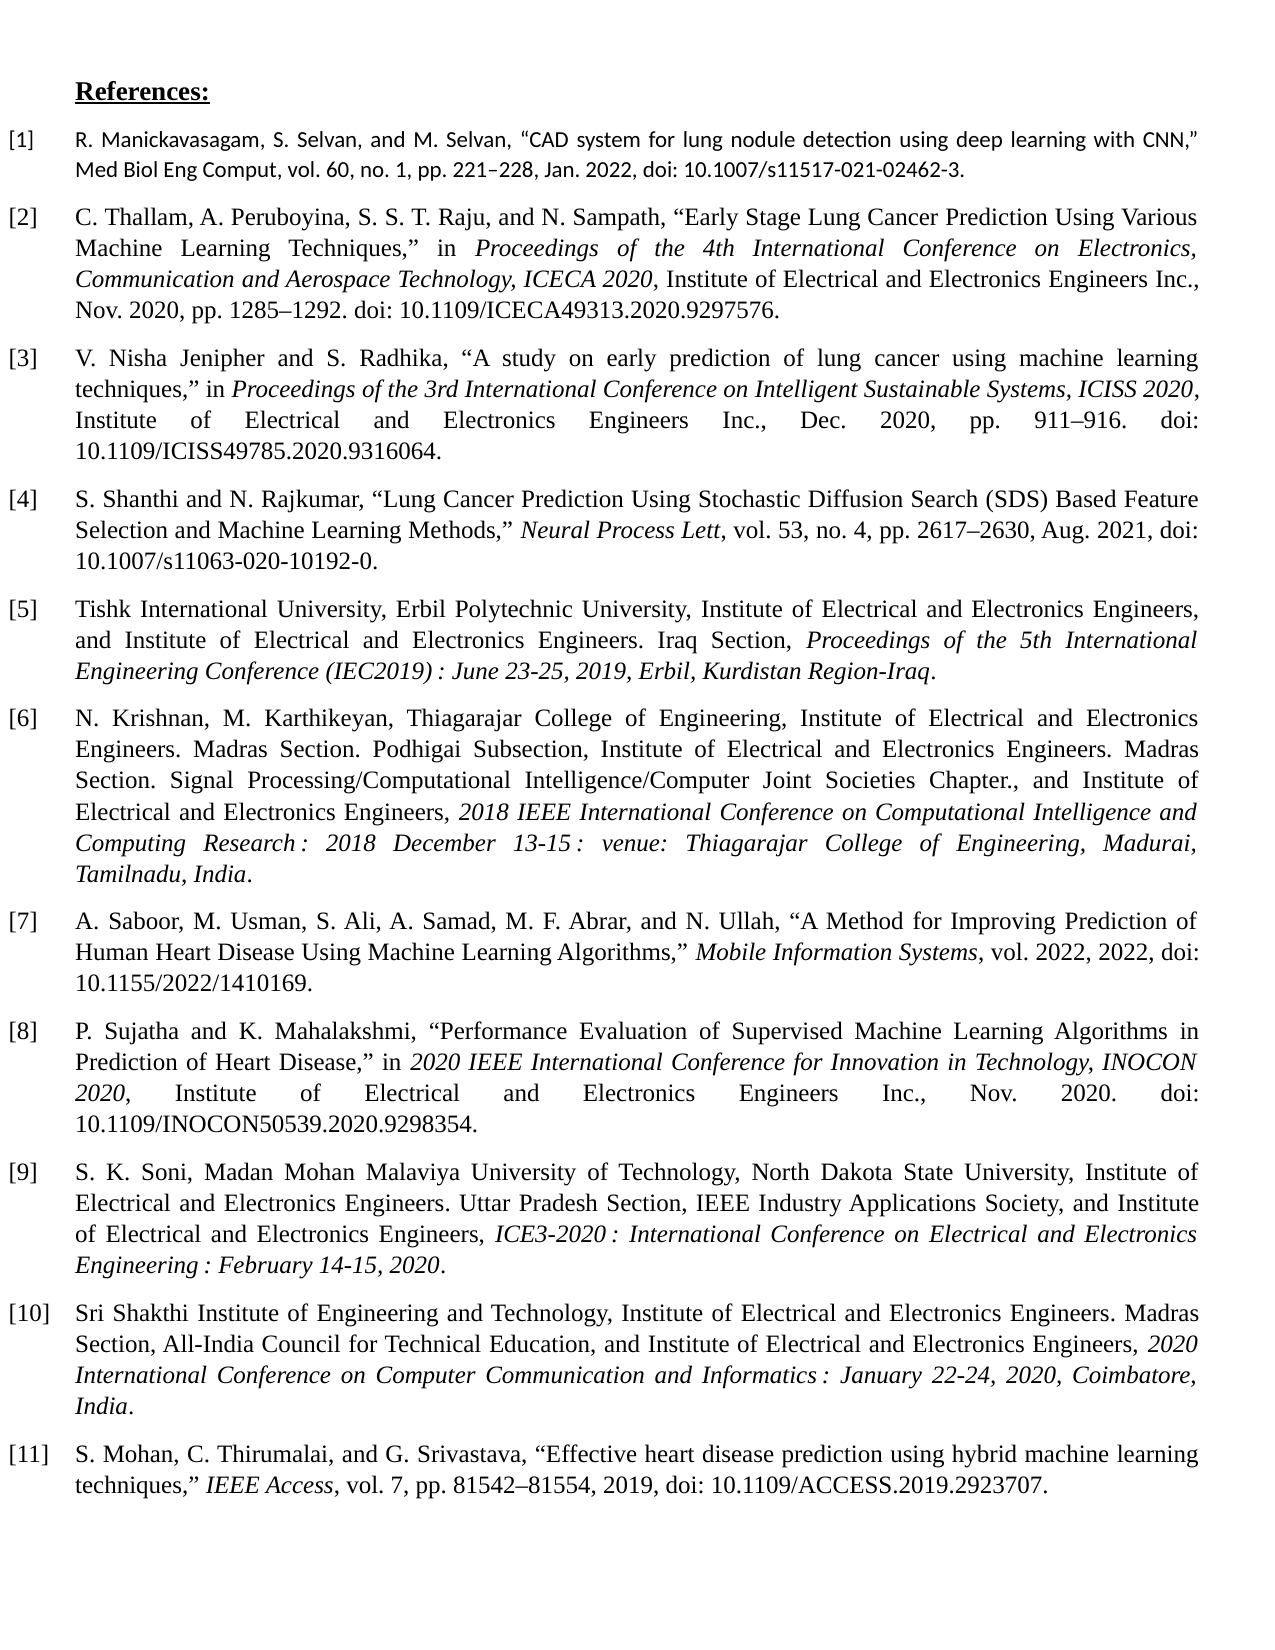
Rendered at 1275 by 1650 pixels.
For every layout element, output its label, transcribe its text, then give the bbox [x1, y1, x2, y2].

text References: [75, 75, 1200, 106]
